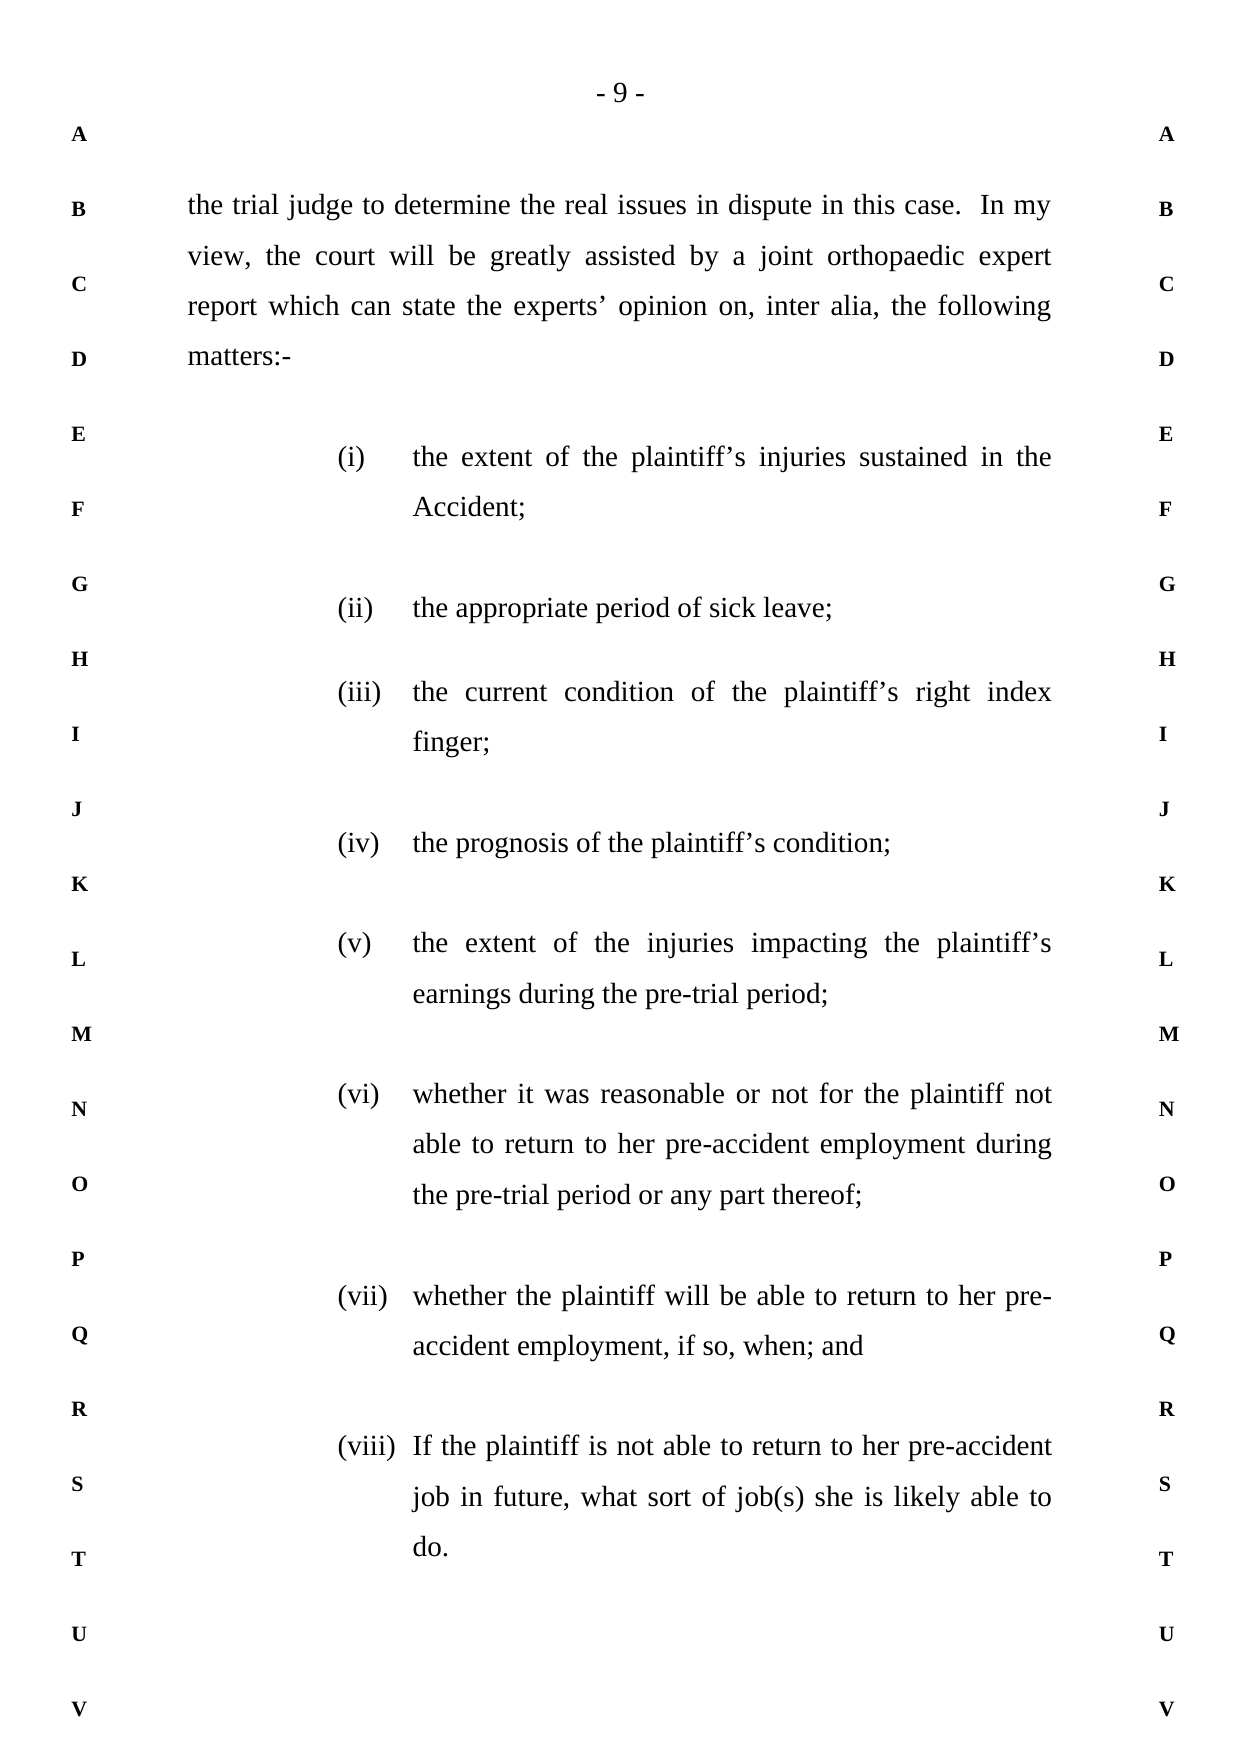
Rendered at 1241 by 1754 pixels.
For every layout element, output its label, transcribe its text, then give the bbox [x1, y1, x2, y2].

list the current condition of the plaintiff’s right index finger; [337, 674, 1053, 758]
list If the plaintiff is not able to return to her pre-accident job in future, what sort of job(s) she is likely able to do. [337, 1428, 1053, 1563]
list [187, 187, 1053, 372]
list the extent of the plaintiff’s injuries sustained in the Accident; [337, 439, 1053, 523]
list the appropriate period of sick leave; [337, 590, 1053, 623]
list the extent of the injuries impacting the plaintiff’s earnings during the pre-trial period; [337, 925, 1053, 1009]
list the prognosis of the plaintiff’s condition; [337, 825, 1053, 858]
list whether the plaintiff will be able to return to her pre-accident employment, if so, when; and [337, 1278, 1053, 1361]
list whether it was reasonable or not for the plaintiff not able to return to her pre-accident employment during the pre-trial period or any part thereof; [337, 1076, 1053, 1211]
